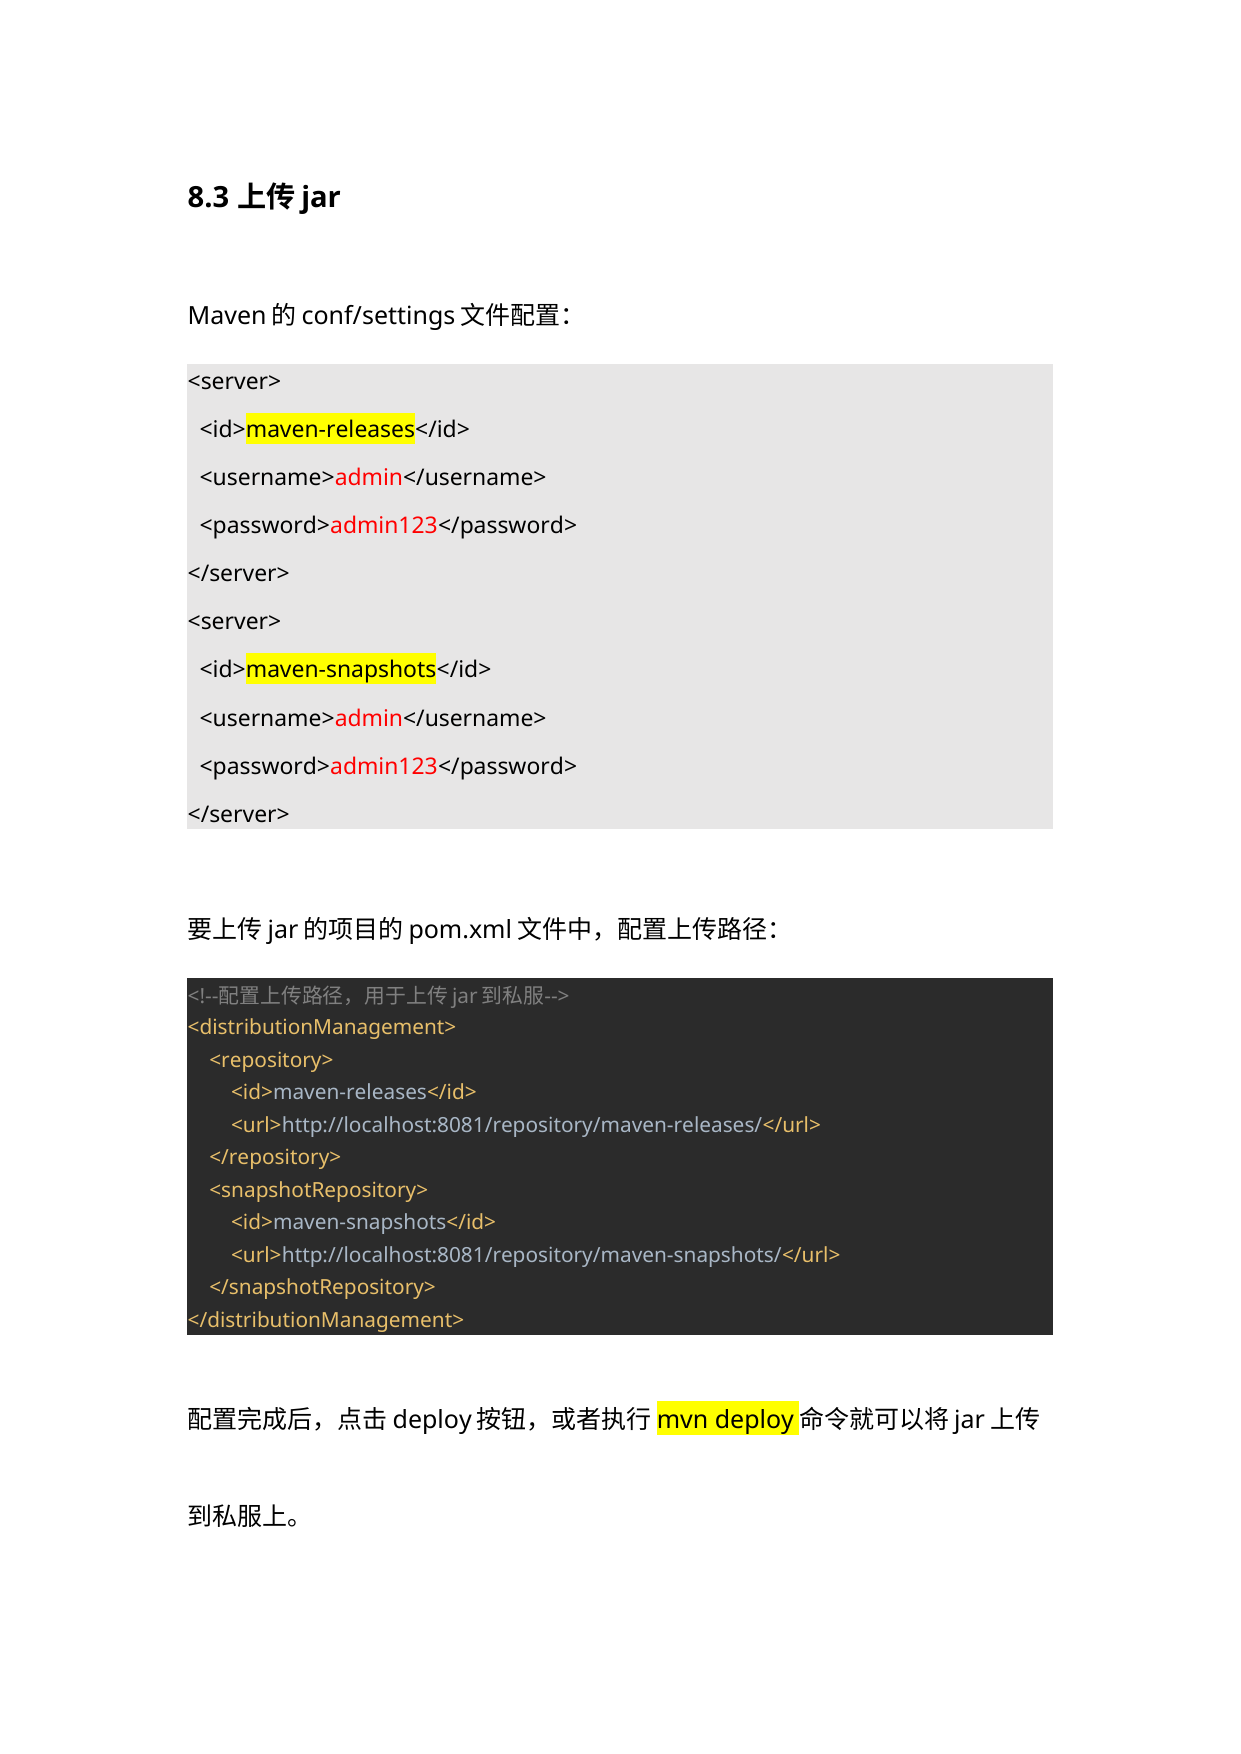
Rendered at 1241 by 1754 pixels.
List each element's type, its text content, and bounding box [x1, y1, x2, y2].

text <distributionManagement> <repository> <id>maven-releases</id> <url>http://localhost:8081/repository/maven-releases/</url> </repository> <snapshotRepository> <id>maven-snapshots</id> <url>http://localhost:8081/repository/maven-snapshots/</url> </snapshotRepository> </distributionManagement> [187, 1010, 1053, 1335]
text <id>maven-releases</id> [187, 412, 1053, 444]
text 配置完成后，点击deploy按钮，或者执行mvn deploy命令就可以将jar上传到私服上。 [187, 1385, 1053, 1547]
text 要上传jar的项目的pom.xml文件中，配置上传路径： [187, 895, 1053, 960]
text <password>admin123</password> [187, 749, 1053, 781]
text <server> [187, 604, 1053, 637]
text <password>admin123</password> [187, 508, 1053, 541]
text <id>maven-snapshots</id> [187, 653, 1053, 685]
text <!--配置上传路径，用于上传jar到私服--> [187, 978, 1053, 1010]
text </server> [187, 797, 1053, 829]
text <server> [187, 364, 1053, 396]
text </server> [187, 556, 1053, 589]
subtitle 8.3 上传jar [187, 162, 1053, 227]
text <username>admin</username> [187, 701, 1053, 733]
text Maven的conf/settings文件配置： [187, 281, 1053, 346]
text <username>admin</username> [187, 460, 1053, 493]
